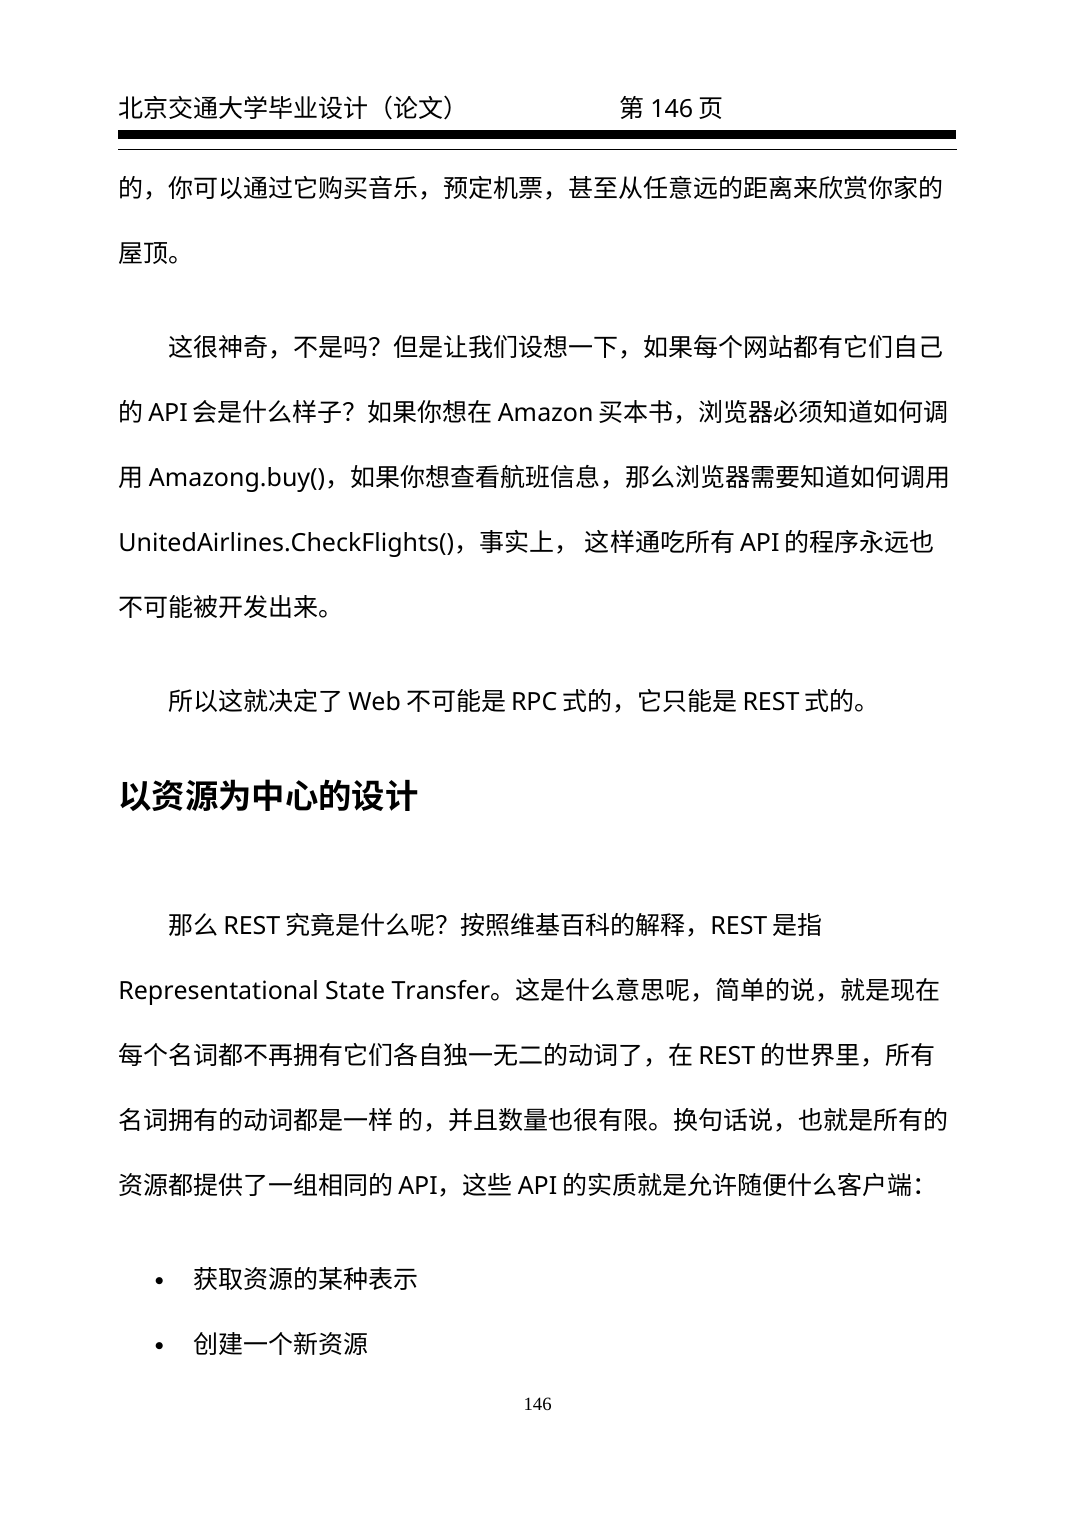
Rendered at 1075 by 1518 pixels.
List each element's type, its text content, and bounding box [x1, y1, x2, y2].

text 这很神奇，不是吗？但是让我们设想一下，如果每个网站都有它们自己的API会是什么样子？如果你想在Amazon买本书，浏览器必须知道如何调用 Amazong.buy()，如果你想查看航班信息，那么浏览器需要知道如何调用UnitedAirlines.CheckFlights()，事实上， 这样通吃所有API的程序永远也不可能被开发出来。 [118, 313, 957, 638]
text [118, 154, 957, 284]
text 那么REST究竟是什么呢？按照维基百科的解释，REST是指Representational State Transfer。这是什么意思呢，简单的说，就是现在每个名词都不再拥有它们各自独一无二的动词了，在REST的世界里，所有名词拥有的动词都是一样 的，并且数量也很有限。换句话说，也就是所有的资源都提供了一组相同的API，这些API的实质就是允许随便什么客户端： [118, 891, 957, 1216]
text 所以这就决定了Web不可能是RPC式的，它只能是REST式的。 [118, 667, 957, 732]
list 获取资源的某种表示 [156, 1245, 957, 1310]
subtitle 以资源为中心的设计 [118, 761, 957, 826]
list 创建一个新资源 [156, 1310, 957, 1375]
